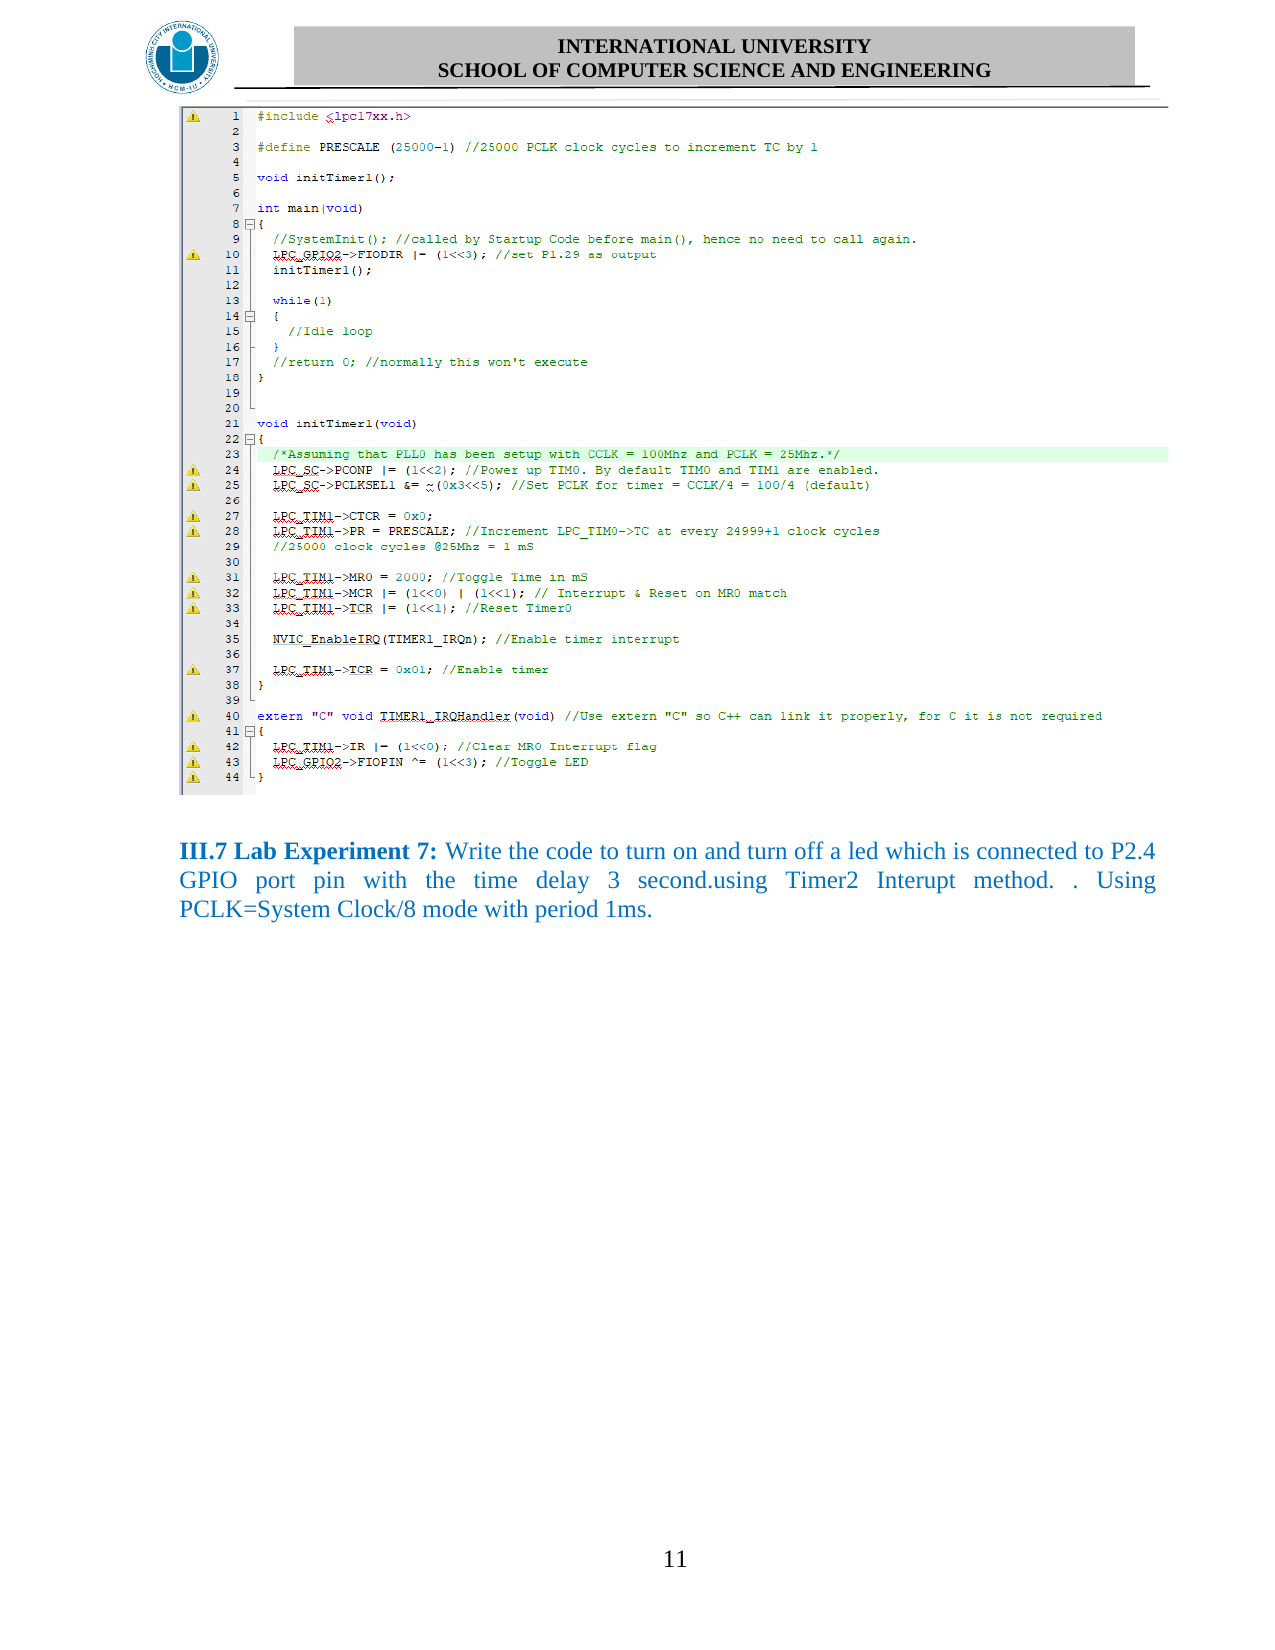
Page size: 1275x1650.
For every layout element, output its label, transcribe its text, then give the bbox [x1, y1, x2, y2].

picture [144, 19, 219, 95]
picture [179, 106, 1169, 795]
subtitle III.7 Lab Experiment 7: Write the code to turn on and turn off a led which is connected to P2.4 GPIO port pin with the time delay 3 second.using Timer2 Interupt method. . Using PCLK=System Clock/8 mode with period 1ms. [179, 836, 1158, 923]
